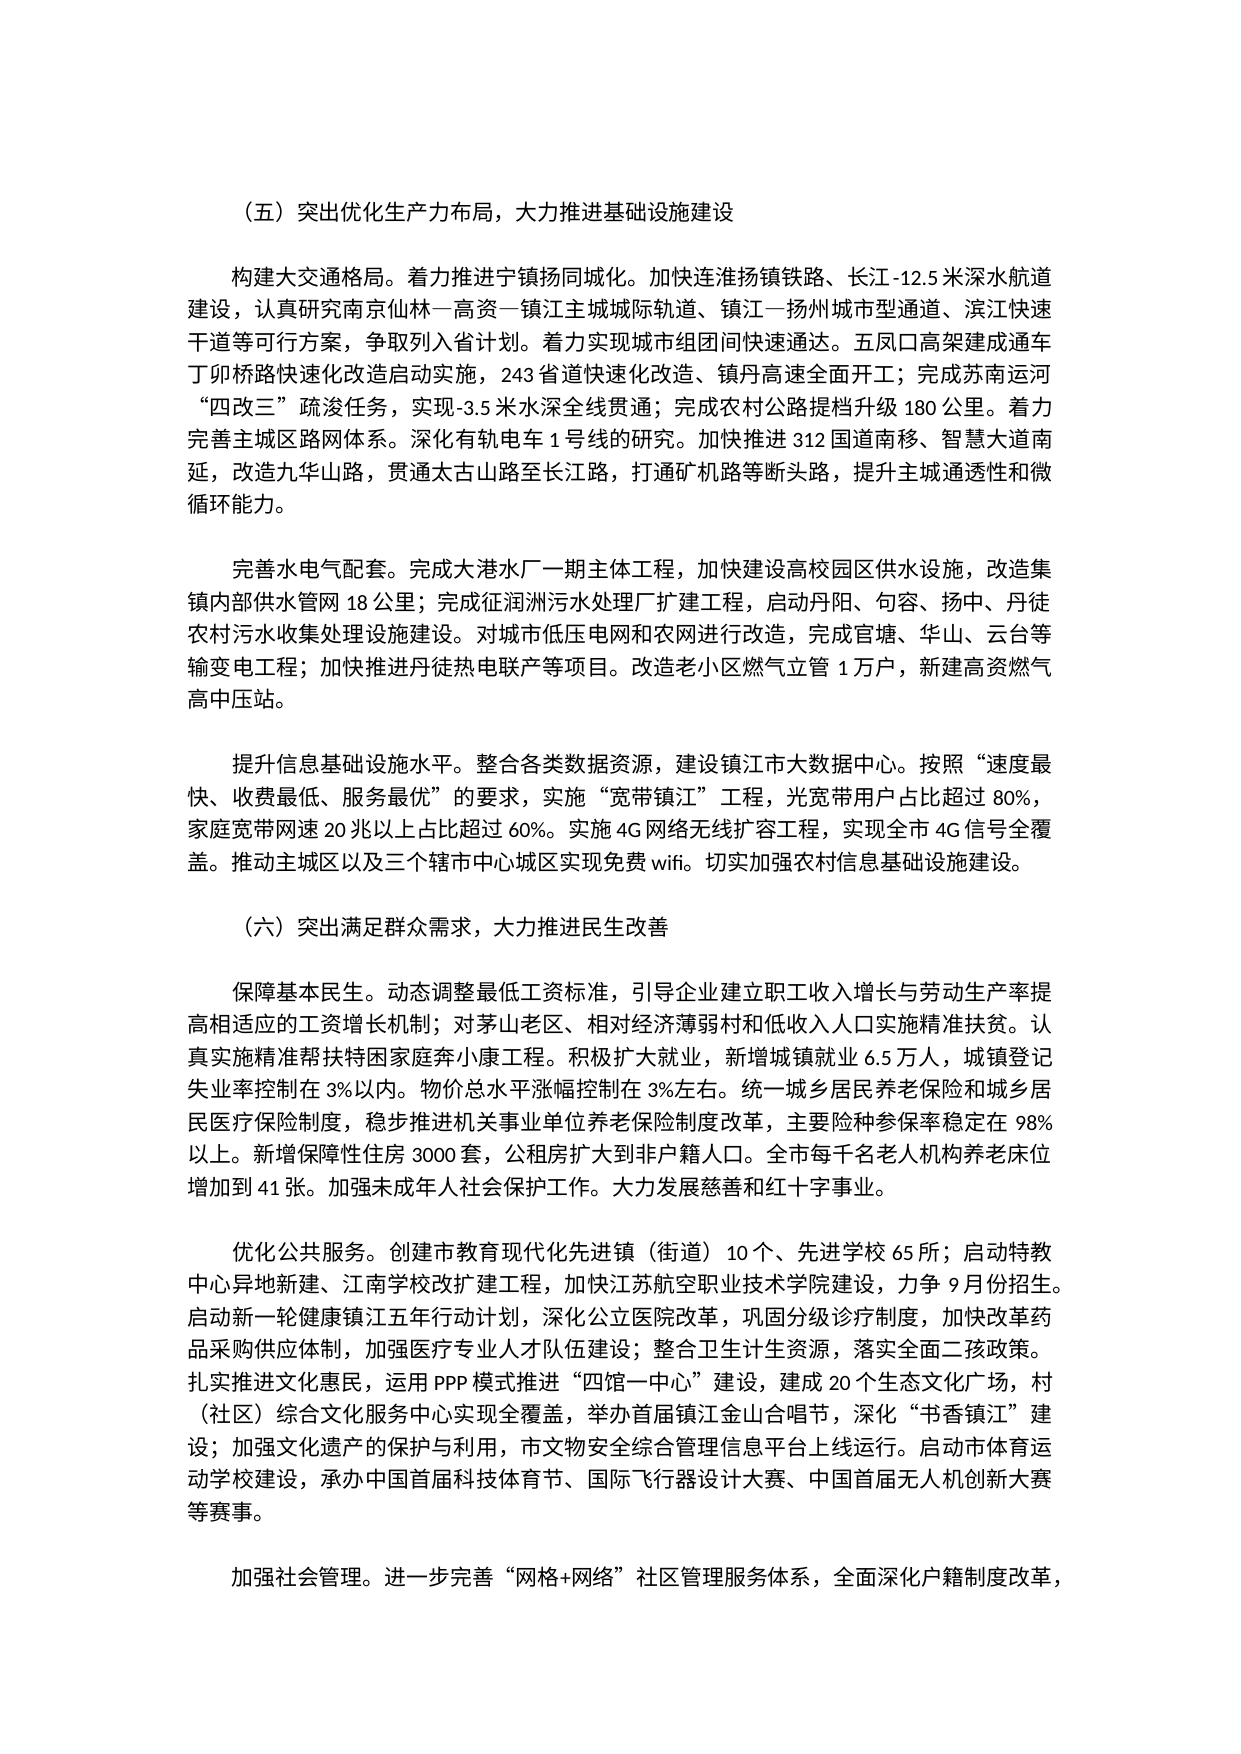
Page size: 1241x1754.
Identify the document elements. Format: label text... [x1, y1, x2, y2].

text （六）突出满足群众需求，大力推进民生改善 [187, 909, 1053, 942]
text 完善水电气配套。完成大港水厂一期主体工程，加快建设高校园区供水设施，改造集镇内部供水管网18公里；完成征润洲污水处理厂扩建工程，启动丹阳、句容、扬中、丹徒农村污水收集处理设施建设。对城市低压电网和农网进行改造，完成官塘、华山、云台等输变电工程；加快推进丹徒热电联产等项目。改造老小区燃气立管1万户，新建高资燃气高中压站。 [187, 552, 1053, 714]
text 优化公共服务。创建市教育现代化先进镇（街道）10个、先进学校65所；启动特教中心异地新建、江南学校改扩建工程，加快江苏航空职业技术学院建设，力争9月份招生。启动新一轮健康镇江五年行动计划，深化公立医院改革，巩固分级诊疗制度，加快改革药品采购供应体制，加强医疗专业人才队伍建设；整合卫生计生资源，落实全面二孩政策。扎实推进文化惠民，运用PPP模式推进“四馆一中心”建设，建成20个生态文化广场，村（社区）综合文化服务中心实现全覆盖，举办首届镇江金山合唱节，深化“书香镇江”建设；加强文化遗产的保护与利用，市文物安全综合管理信息平台上线运行。启动市体育运动学校建设，承办中国首届科技体育节、国际飞行器设计大赛、中国首届无人机创新大赛等赛事。 [187, 1234, 1053, 1527]
text 提升信息基础设施水平。整合各类数据资源，建设镇江市大数据中心。按照“速度最快、收费最低、服务最优”的要求，实施“宽带镇江”工程，光宽带用户占比超过80%，家庭宽带网速20兆以上占比超过60%。实施4G网络无线扩容工程，实现全市4G信号全覆盖。推动主城区以及三个辖市中心城区实现免费wifi。切实加强农村信息基础设施建设。 [187, 747, 1053, 877]
text 保障基本民生。动态调整最低工资标准，引导企业建立职工收入增长与劳动生产率提高相适应的工资增长机制；对茅山老区、相对经济薄弱村和低收入人口实施精准扶贫。认真实施精准帮扶特困家庭奔小康工程。积极扩大就业，新增城镇就业6.5万人，城镇登记失业率控制在3%以内。物价总水平涨幅控制在3%左右。统一城乡居民养老保险和城乡居民医疗保险制度，稳步推进机关事业单位养老保险制度改革，主要险种参保率稳定在98%以上。新增保障性住房3000套，公租房扩大到非户籍人口。全市每千名老人机构养老床位增加到41张。加强未成年人社会保护工作。大力发展慈善和红十字事业。 [187, 974, 1053, 1202]
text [187, 1559, 1053, 1592]
text （五）突出优化生产力布局，大力推进基础设施建设 [187, 194, 1053, 227]
text 构建大交通格局。着力推进宁镇扬同城化。加快连淮扬镇铁路、长江-12.5米深水航道建设，认真研究南京仙林—高资—镇江主城城际轨道、镇江—扬州城市型通道、滨江快速干道等可行方案，争取列入省计划。着力实现城市组团间快速通达。五凤口高架建成通车，丁卯桥路快速化改造启动实施，243省道快速化改造、镇丹高速全面开工；完成苏南运河“四改三”疏浚任务，实现-3.5米水深全线贯通；完成农村公路提档升级180公里。着力完善主城区路网体系。深化有轨电车1号线的研究。加快推进312国道南移、智慧大道南延，改造九华山路，贯通太古山路至长江路，打通矿机路等断头路，提升主城通透性和微循环能力。 [187, 259, 1053, 519]
